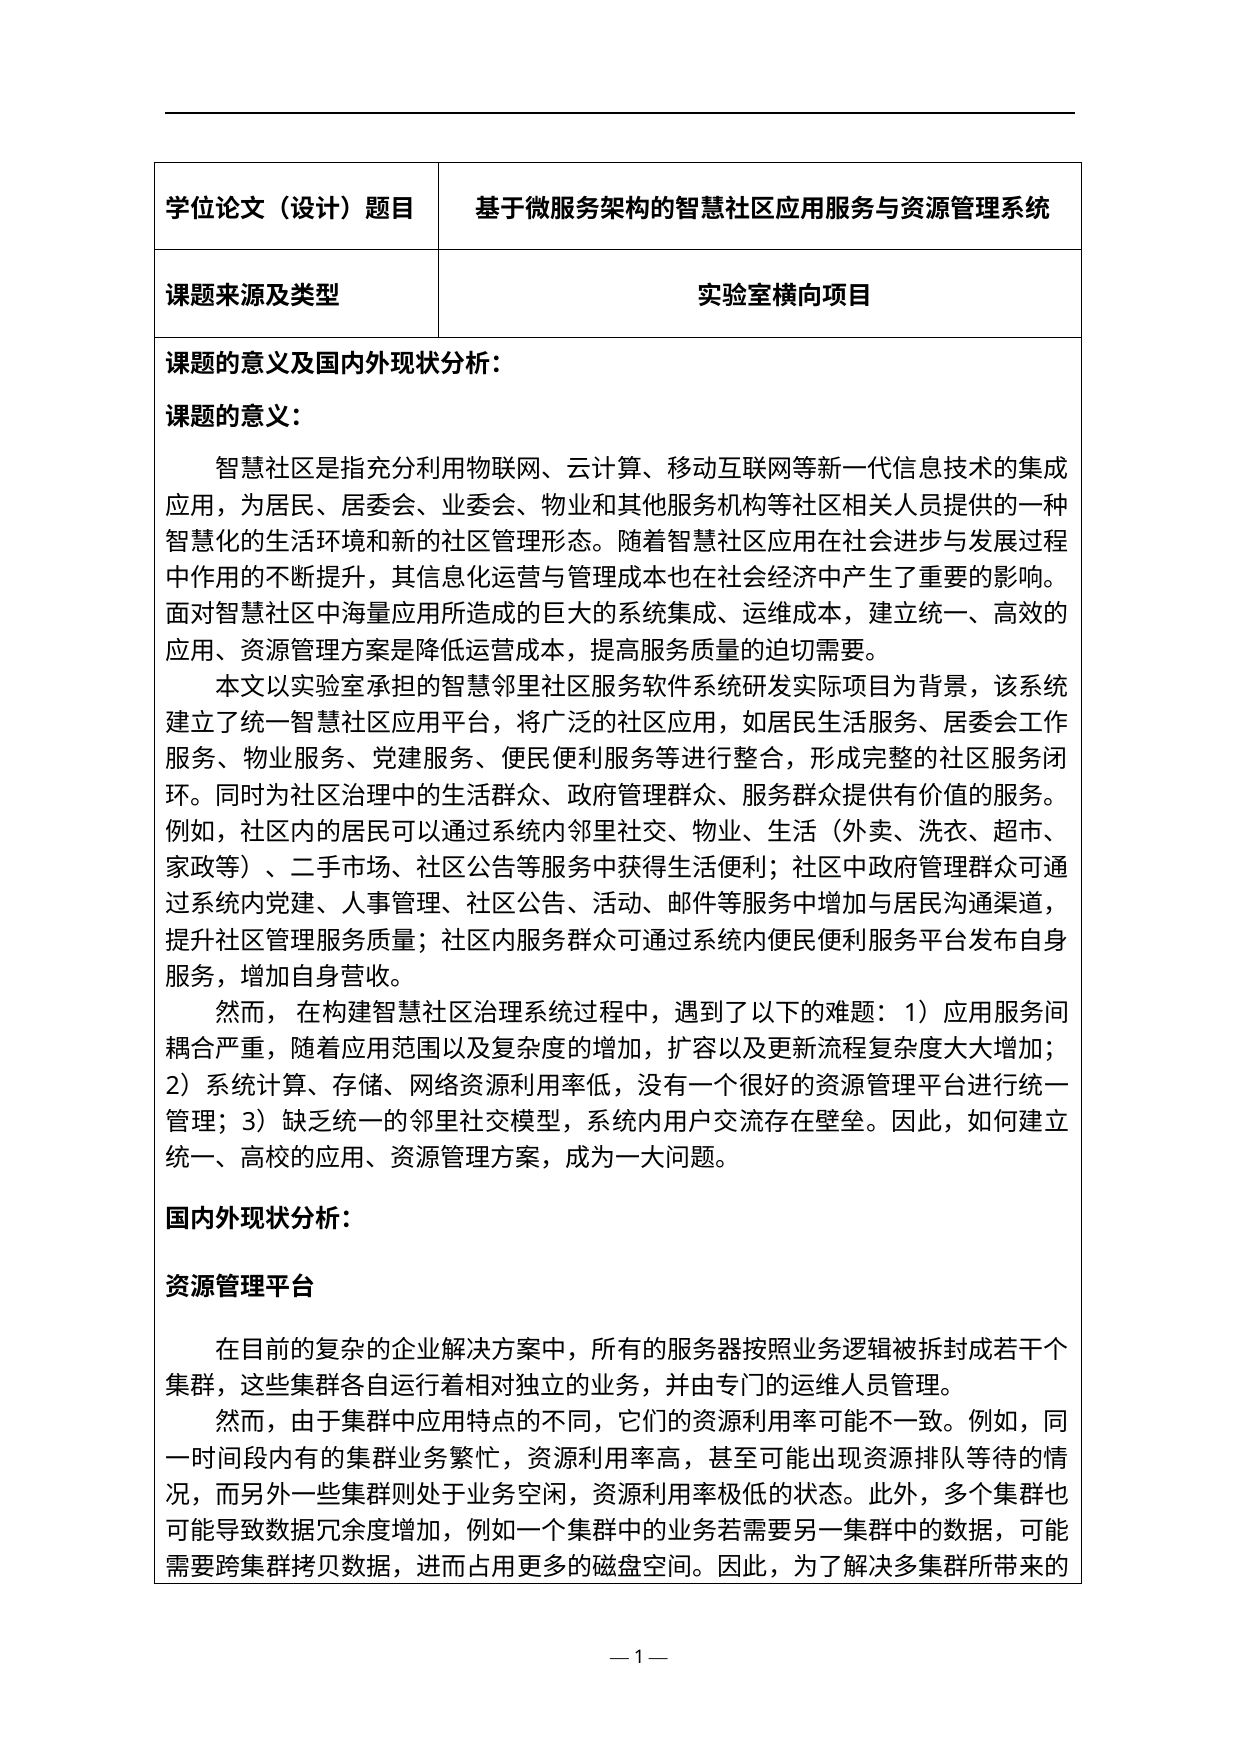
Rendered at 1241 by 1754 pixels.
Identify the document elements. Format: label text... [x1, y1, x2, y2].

table_header 基于微服务架构的智慧社区应用服务与资源管理系统 [439, 163, 1081, 249]
table_header 学位论文（设计）题目 [155, 163, 438, 249]
table_cell 实验室横向项目 [439, 250, 1081, 337]
table_cell 课题来源及类型 [155, 250, 438, 337]
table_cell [155, 338, 1081, 1583]
